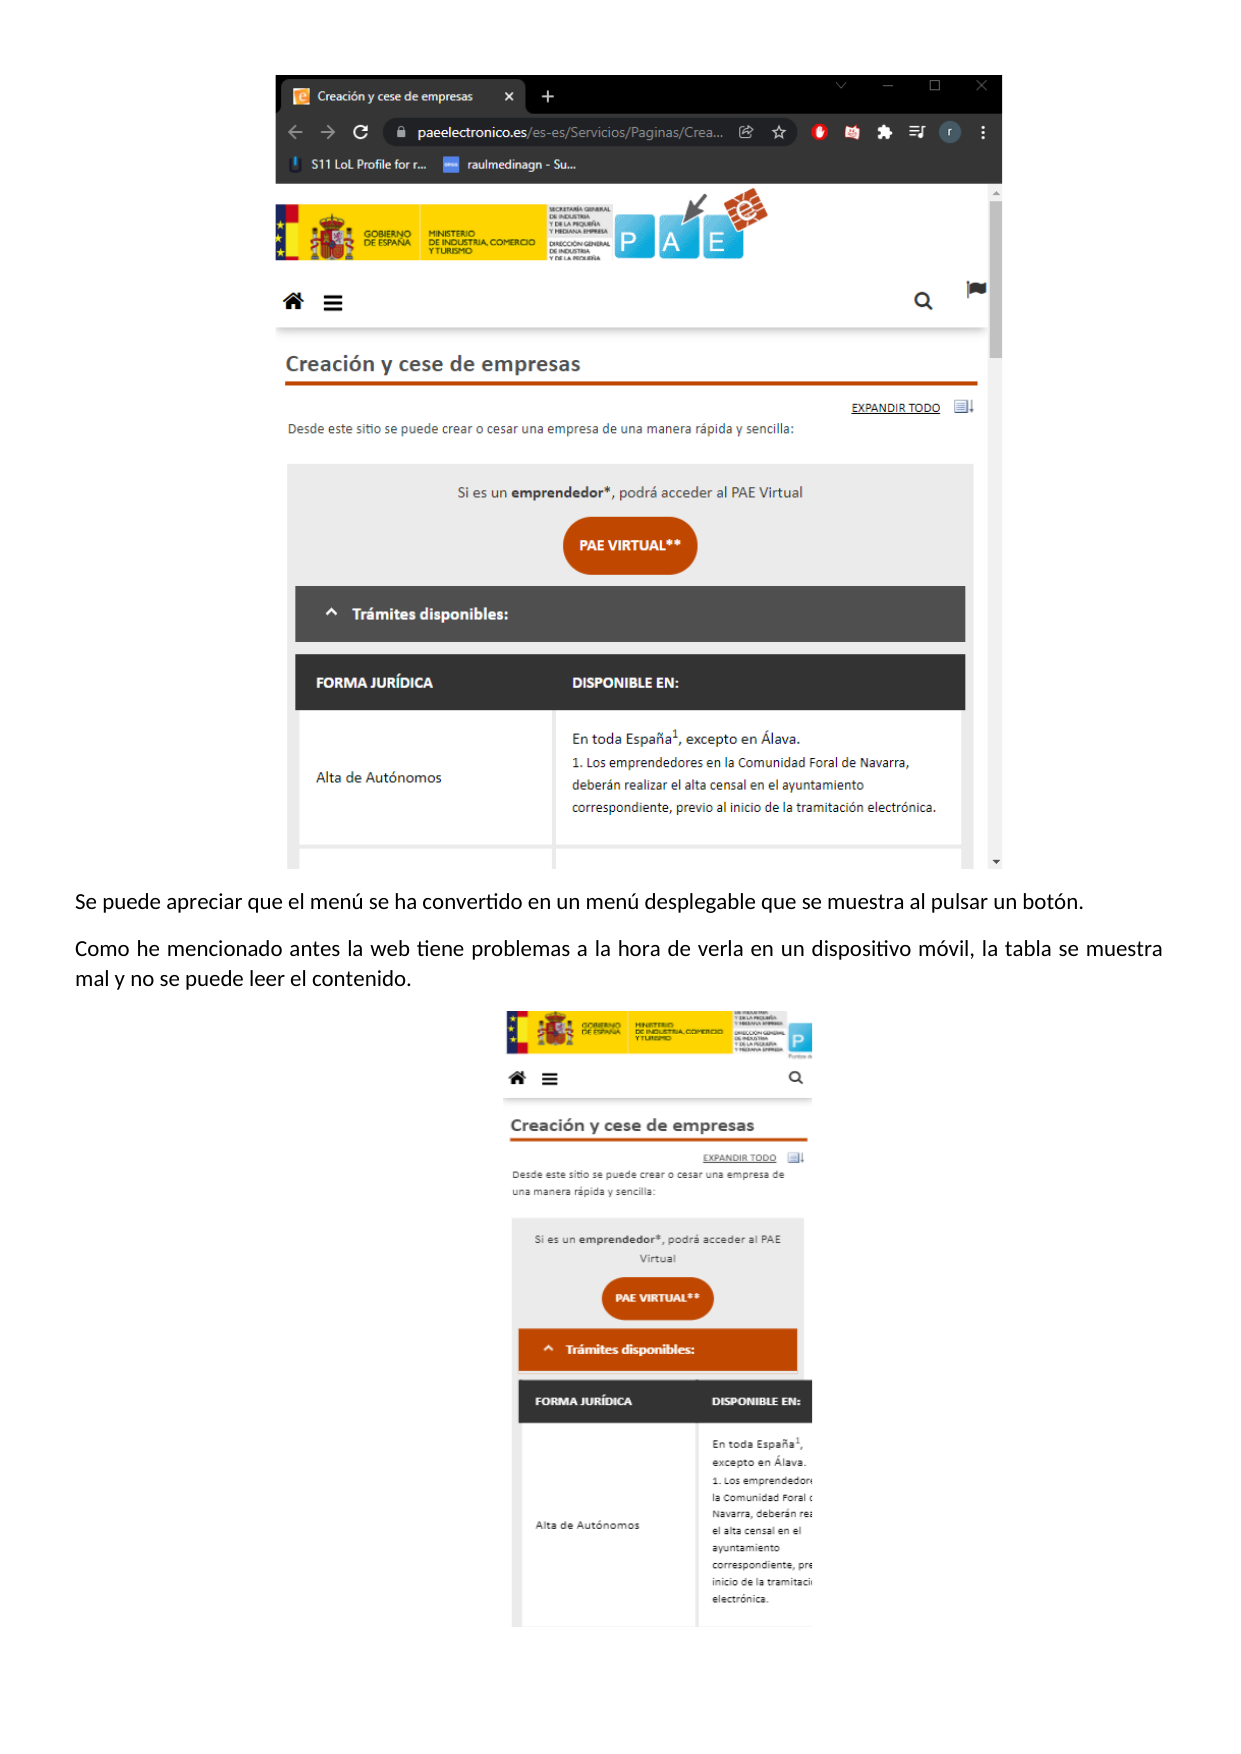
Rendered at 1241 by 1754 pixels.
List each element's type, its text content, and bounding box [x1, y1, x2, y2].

picture [503, 1011, 813, 1627]
picture [275, 75, 1003, 869]
text Como he mencionado antes la web tiene problemas a la hora de verla en un dispositivo móvil, la tabla se muestra mal y no se puede leer el contenido. [75, 934, 1165, 993]
text Se puede apreciar que el menú se ha convertido en un menú desplegable que se muestra al pulsar un botón. [75, 887, 1165, 916]
